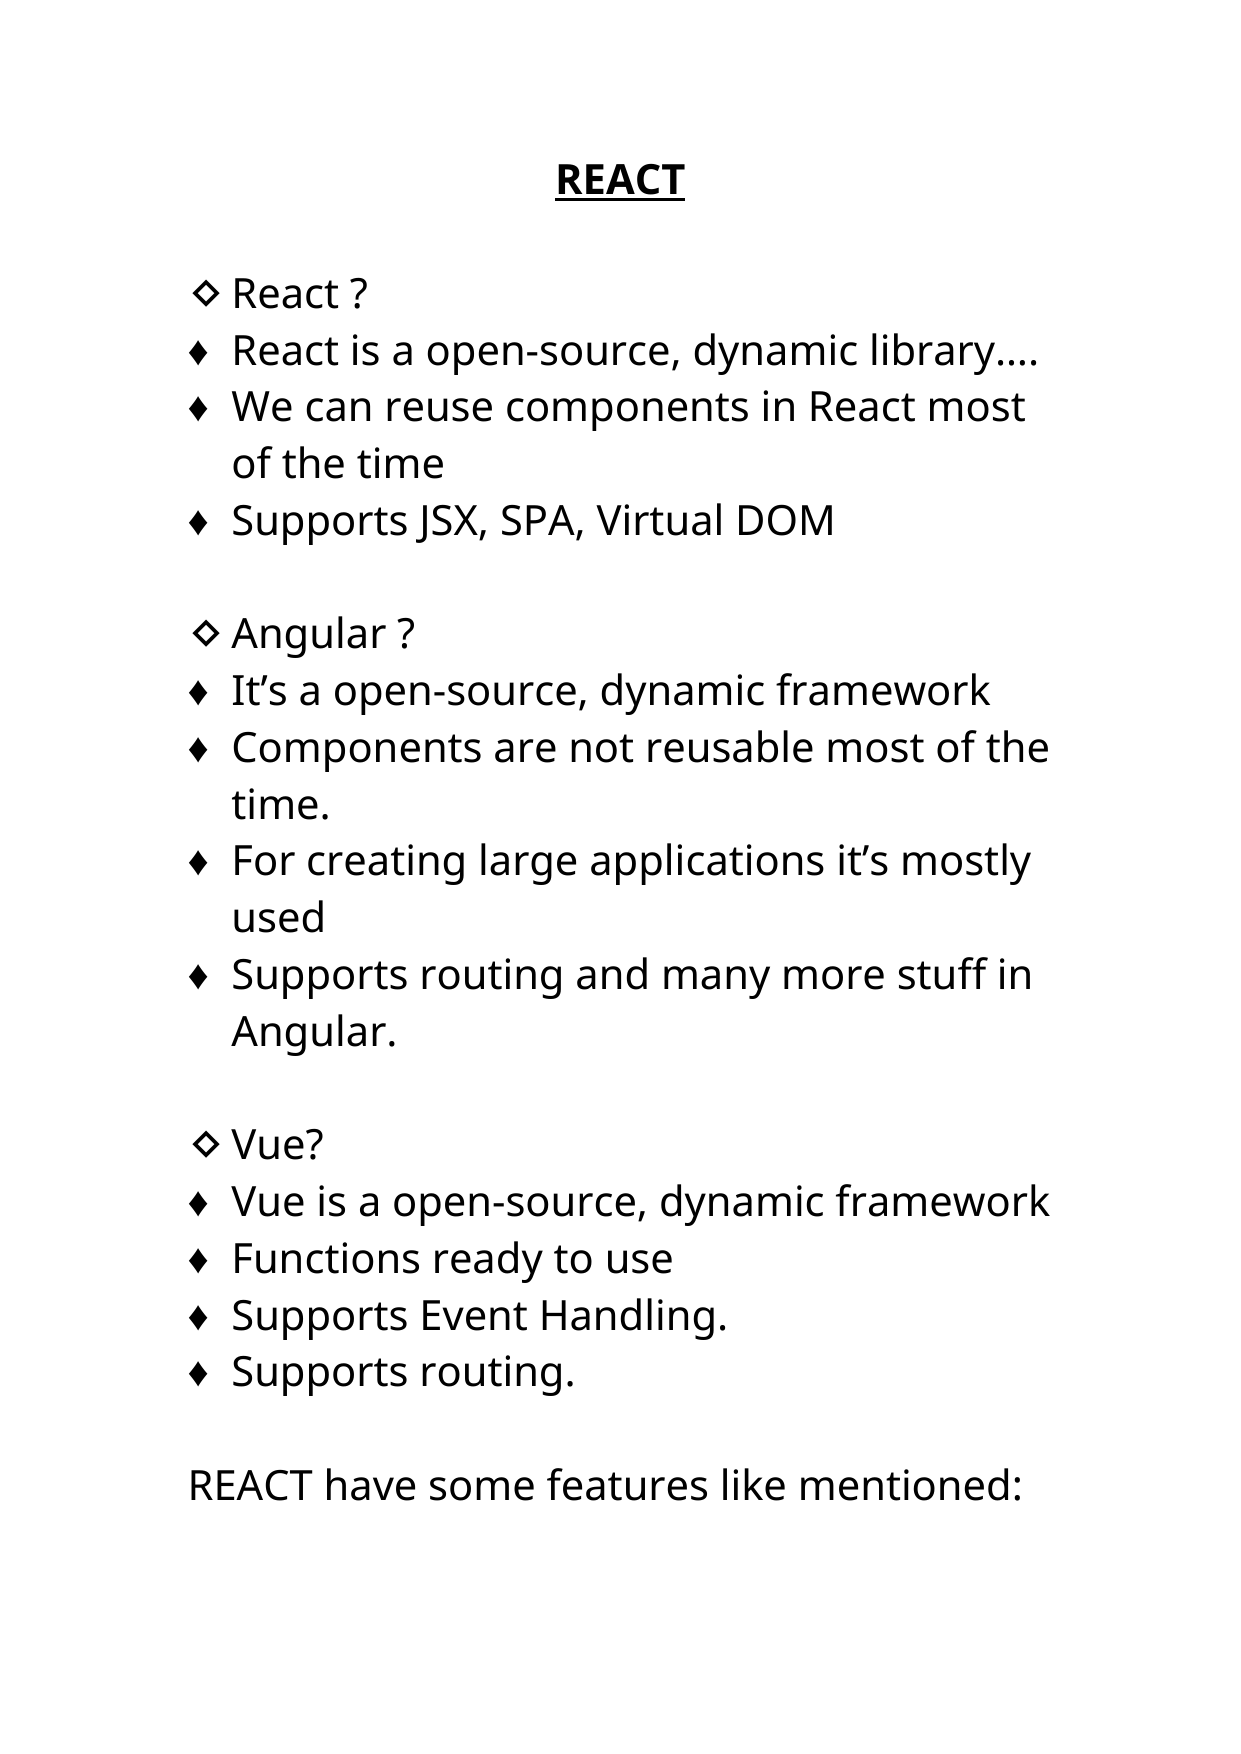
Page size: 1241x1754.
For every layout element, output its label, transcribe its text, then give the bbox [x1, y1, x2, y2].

list It’s a open-source, dynamic framework [187, 661, 1053, 718]
list Functions ready to use [187, 1229, 1053, 1285]
list Supports routing and many more stuff in Angular. [187, 945, 1053, 1058]
list For creating large applications it’s mostly used [187, 831, 1053, 945]
list Supports routing. [187, 1342, 1053, 1399]
text REACT [187, 150, 1053, 207]
list Angular ? [187, 604, 1053, 661]
list Supports JSX, SPA, Virtual DOM [187, 491, 1053, 547]
list React is a open-source, dynamic library…. [187, 320, 1053, 377]
list React ? [187, 263, 1053, 320]
list Components are not reusable most of the time. [187, 718, 1053, 831]
list Vue is a open-source, dynamic framework [187, 1172, 1053, 1229]
list Vue? [187, 1115, 1053, 1172]
list We can reuse components in React most of the time [187, 377, 1053, 491]
list Supports Event Handling. [187, 1285, 1053, 1342]
list REACT have some features like mentioned: [187, 1456, 1053, 1512]
